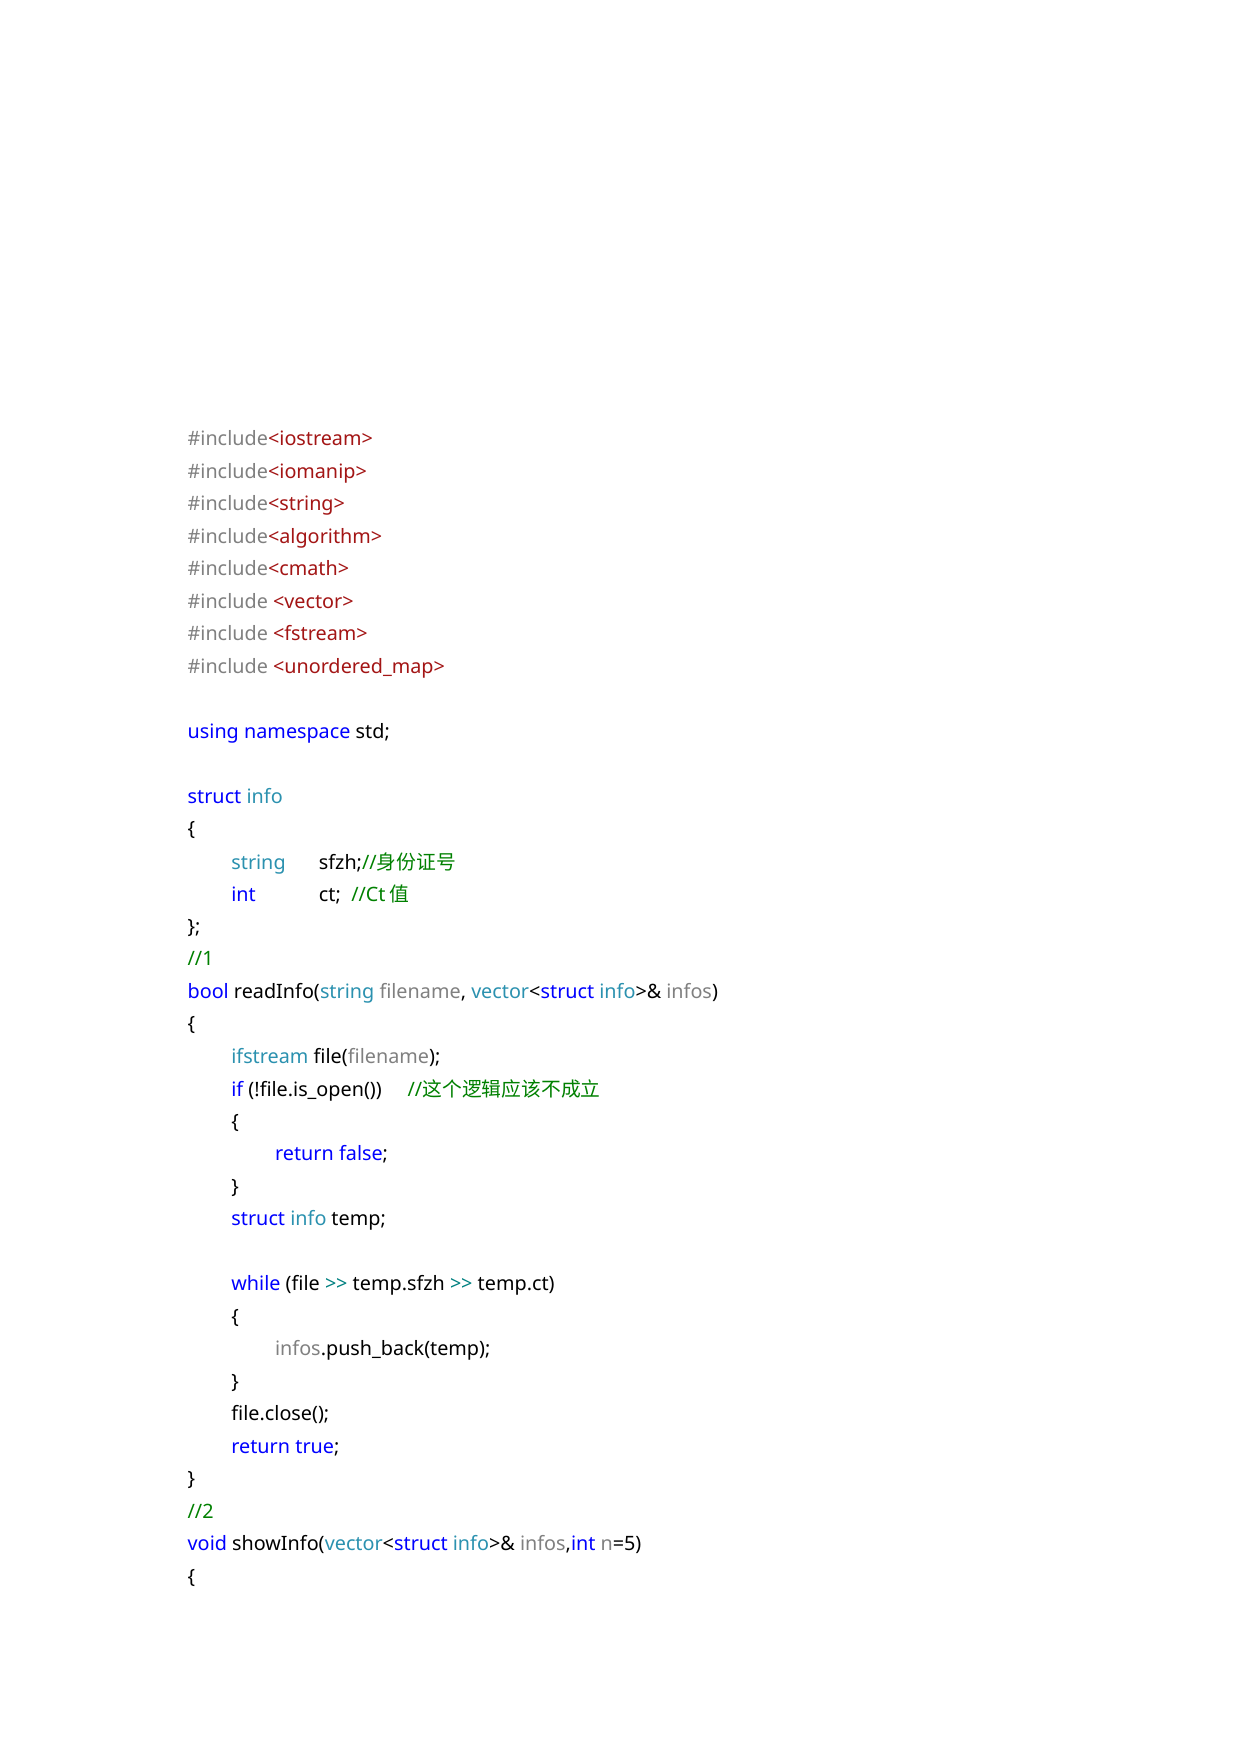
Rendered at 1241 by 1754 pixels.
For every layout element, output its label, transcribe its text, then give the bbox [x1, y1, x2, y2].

text #include<iostream> [187, 422, 1053, 454]
text infos.push_back(temp); [187, 1332, 1053, 1364]
text { [187, 1104, 1053, 1137]
text struct info [187, 779, 1053, 812]
text { [187, 812, 1053, 844]
text //1 [187, 942, 1053, 974]
text return false; [187, 1137, 1053, 1169]
text #include<algorithm> [187, 519, 1053, 552]
text int ct; //Ct值 [187, 877, 1053, 909]
text } [187, 1169, 1053, 1202]
text using namespace std; [187, 714, 1053, 747]
text #include <fstream> [187, 617, 1053, 649]
text //2 [187, 1494, 1053, 1527]
text bool readInfo(string filename, vector<struct info>& infos) [187, 974, 1053, 1007]
text return true; [187, 1429, 1053, 1462]
text struct info temp; [187, 1202, 1053, 1234]
text #include <unordered_map> [187, 649, 1053, 682]
text void showInfo(vector<struct info>& infos,int n=5) [187, 1527, 1053, 1559]
text { [187, 1299, 1053, 1332]
text while (file >> temp.sfzh >> temp.ct) [187, 1267, 1053, 1299]
text #include<cmath> [187, 552, 1053, 584]
text string sfzh;//身份证号 [187, 844, 1053, 877]
text { [187, 1559, 1053, 1592]
text #include <vector> [187, 584, 1053, 617]
text file.close(); [187, 1397, 1053, 1429]
text ifstream file(filename); [187, 1039, 1053, 1072]
text if (!file.is_open()) //这个逻辑应该不成立 [187, 1072, 1053, 1104]
text #include<iomanip> [187, 454, 1053, 487]
text } [187, 1462, 1053, 1494]
text #include<string> [187, 487, 1053, 519]
text } [187, 1364, 1053, 1397]
text { [187, 1007, 1053, 1039]
text }; [187, 909, 1053, 942]
